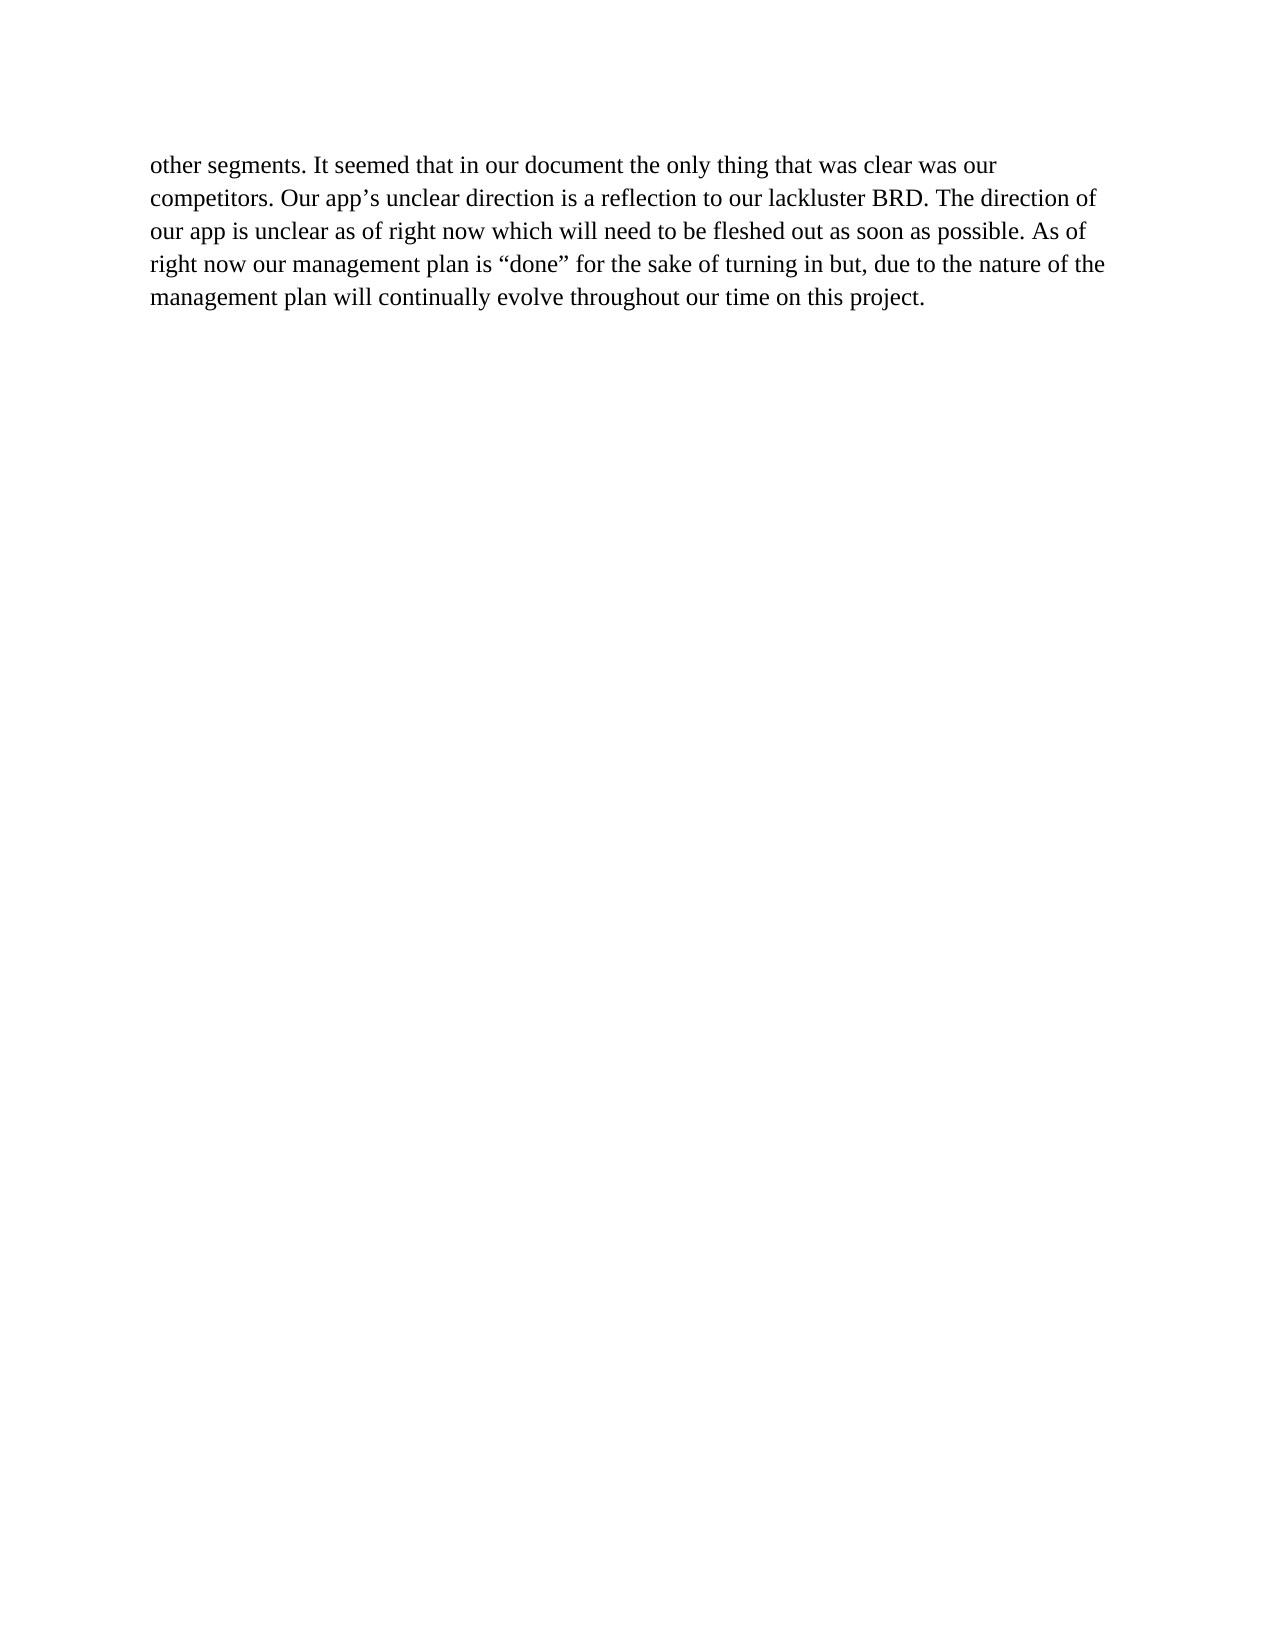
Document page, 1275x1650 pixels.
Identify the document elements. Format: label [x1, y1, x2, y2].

text [150, 150, 1125, 311]
